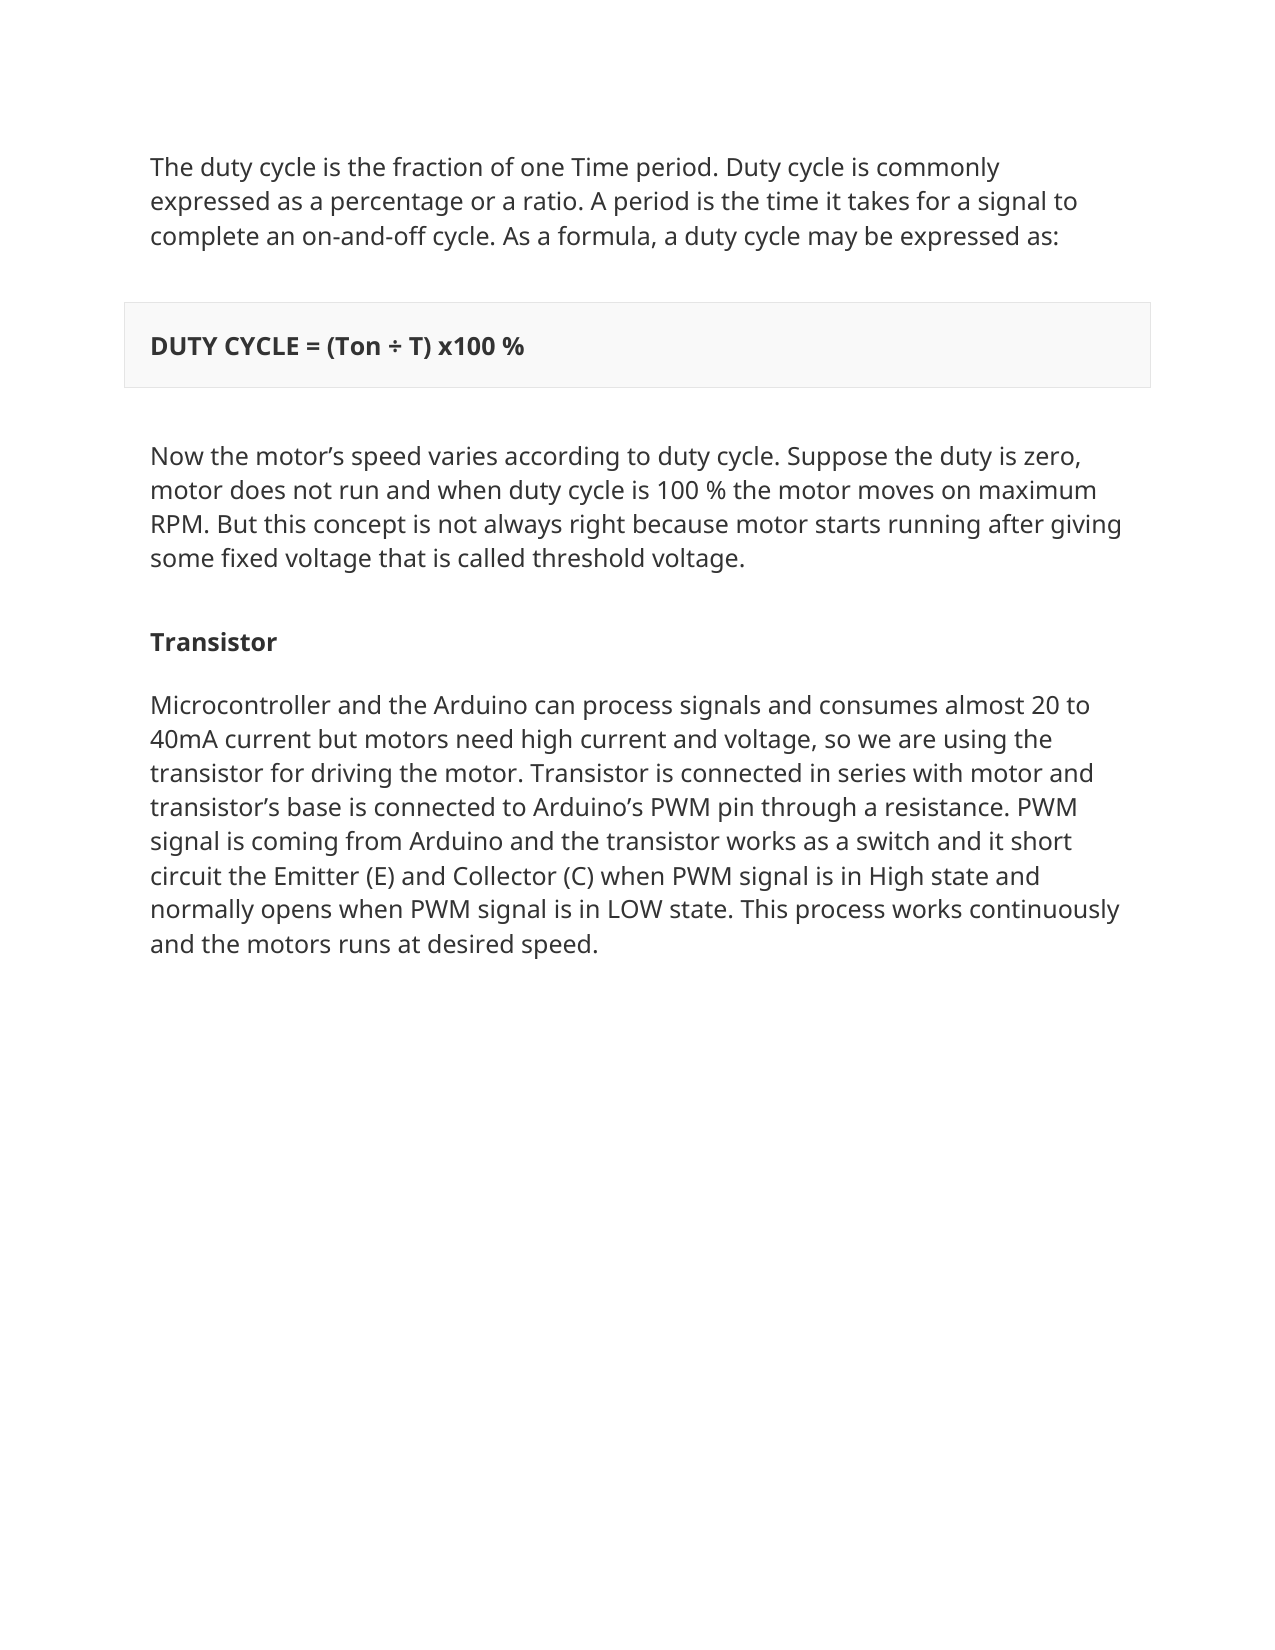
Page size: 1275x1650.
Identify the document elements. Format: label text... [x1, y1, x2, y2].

text Now the motor’s speed varies according to duty cycle. Suppose the duty is zero, motor does not run and when duty cycle is 100 % the motor moves on maximum RPM. But this concept is not always right because motor starts running after giving some fixed voltage that is called threshold voltage. [150, 438, 1125, 574]
text DUTY CYCLE = (Ton ÷ T) x100 % [125, 303, 1150, 387]
text Transistor [150, 624, 1125, 659]
text The duty cycle is the fraction of one Time period. Duty cycle is commonly expressed as a percentage or a ratio. A period is the time it takes for a signal to complete an on-and-off cycle. As a formula, a duty cycle may be expressed as: [150, 150, 1125, 252]
text Microcontroller and the Arduino can process signals and consumes almost 20 to 40mA current but motors need high current and voltage, so we are using the transistor for driving the motor. Transistor is connected in series with motor and transistor’s base is connected to Arduino’s PWM pin through a resistance. PWM signal is coming from Arduino and the transistor works as a switch and it short circuit the Emitter (E) and Collector (C) when PWM signal is in High state and normally opens when PWM signal is in LOW state. This process works continuously and the motors runs at desired speed. [150, 688, 1125, 960]
